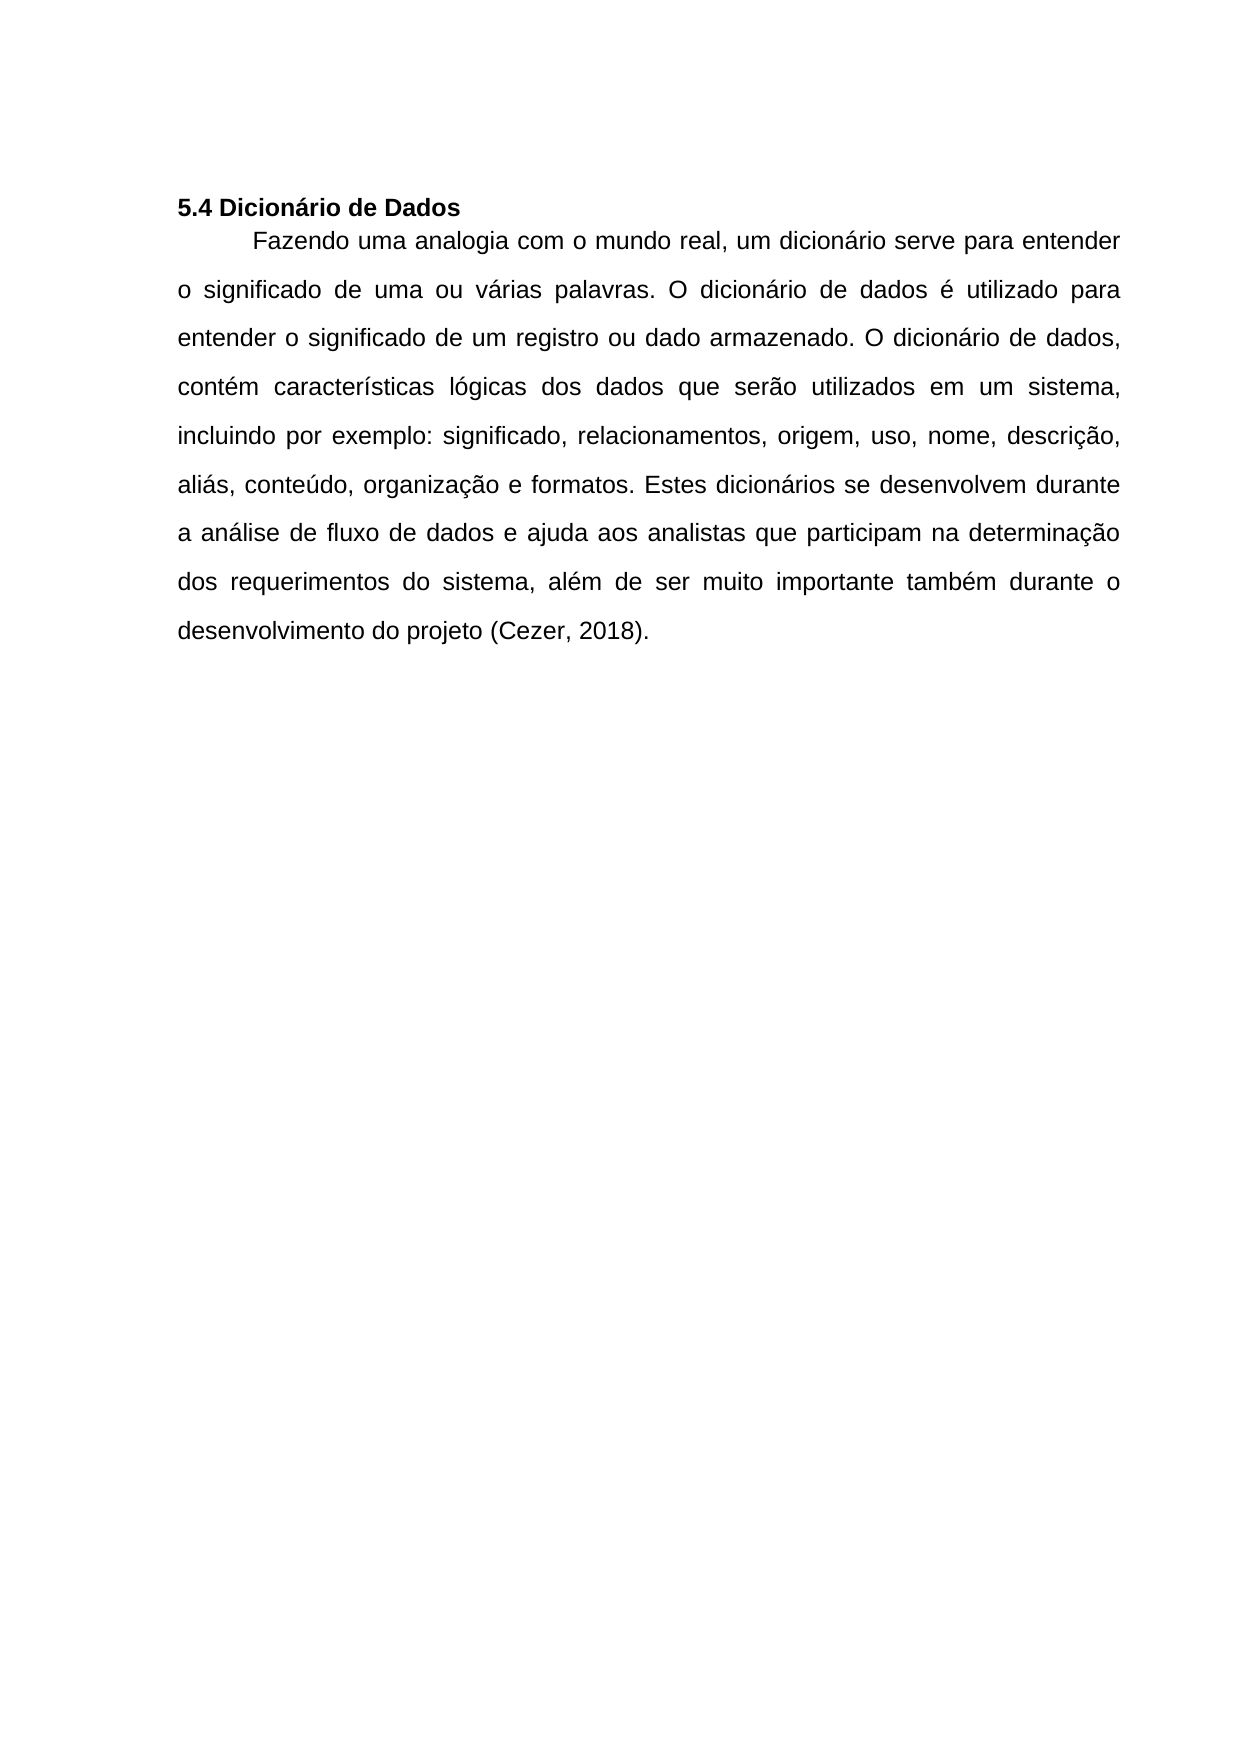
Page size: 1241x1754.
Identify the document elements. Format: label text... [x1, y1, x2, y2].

subtitle 5.4 Dicionário de Dados [177, 191, 1122, 224]
text Fazendo uma analogia com o mundo real, um dicionário serve para entender o significado de uma ou várias palavras. O dicionário de dados é utilizado para entender o significado de um registro ou dado armazenado. O dicionário de dados, contém características lógicas dos dados que serão utilizados em um sistema, incluindo por exemplo: significado, relacionamentos, origem, uso, nome, descrição, aliás, conteúdo, organização e formatos. Estes dicionários se desenvolvem durante a análise de fluxo de dados e ajuda aos analistas que participam na determinação dos requerimentos do sistema, além de ser muito importante também durante o desenvolvimento do projeto (Cezer, 2018). [177, 224, 1122, 646]
